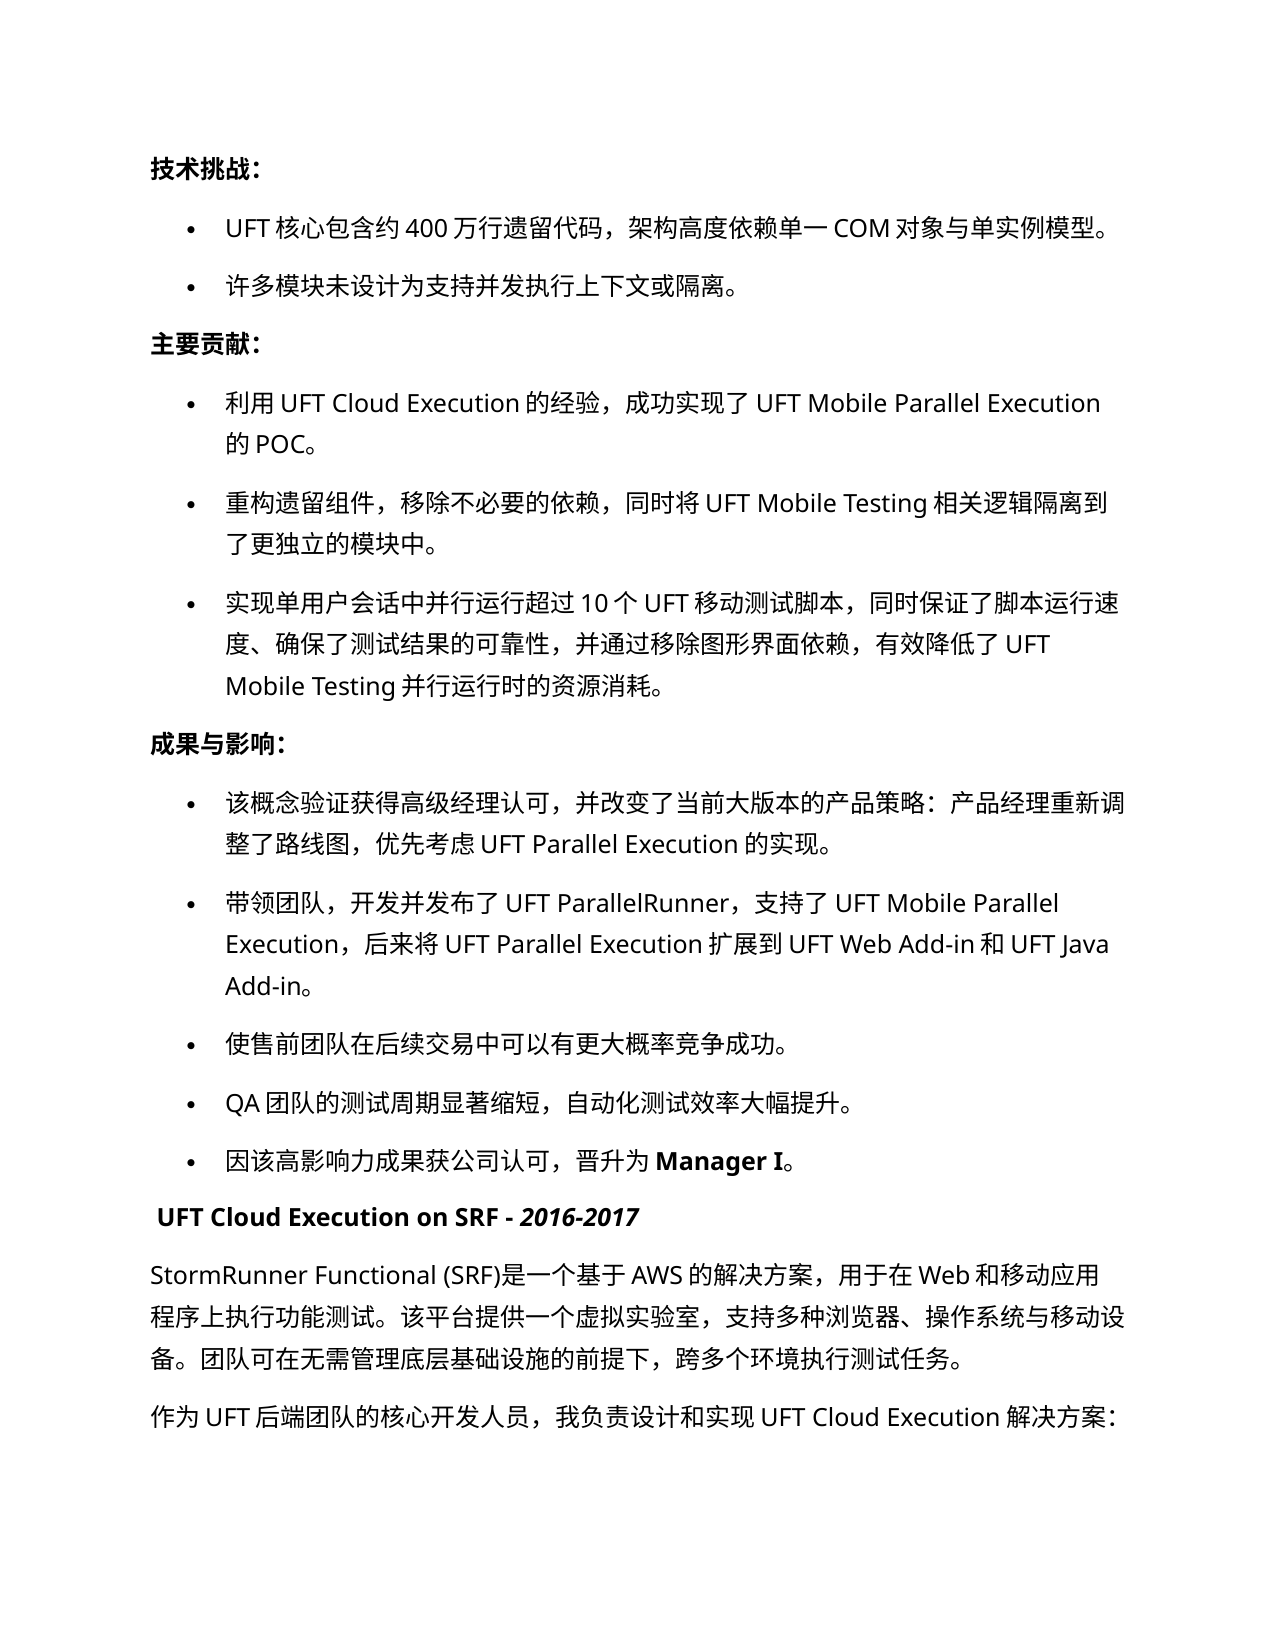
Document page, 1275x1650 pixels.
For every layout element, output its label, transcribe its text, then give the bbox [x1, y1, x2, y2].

list 因该高影响力成果获公司认可，晋升为Manager I。 [187, 1142, 1125, 1178]
text 成果与影响： [150, 725, 1125, 761]
list 实现单用户会话中并行运行超过10个UFT移动测试脚本，同时保证了脚本运行速度、确保了测试结果的可靠性，并通过移除图形界面依赖，有效降低了UFT Mobile Testing并行运行时的资源消耗。 [187, 583, 1125, 703]
list 许多模块未设计为支持并发执行上下文或隔离。 [187, 267, 1125, 303]
list 利用UFT Cloud Execution的经验，成功实现了UFT Mobile Parallel Execution的POC。 [187, 383, 1125, 461]
list 重构遗留组件，移除不必要的依赖，同时将UFT Mobile Testing相关逻辑隔离到了更独立的模块中。 [187, 483, 1125, 561]
list QA团队的测试周期显著缩短，自动化测试效率大幅提升。 [187, 1083, 1125, 1119]
text 主要贡献： [150, 325, 1125, 361]
list 使售前团队在后续交易中可以有更大概率竞争成功。 [187, 1025, 1125, 1061]
list 该概念验证获得高级经理认可，并改变了当前大版本的产品策略：产品经理重新调整了路线图，优先考虑UFT Parallel Execution的实现。 [187, 783, 1125, 861]
text StormRunner Functional (SRF)是一个基于AWS的解决方案，用于在Web和移动应用程序上执行功能测试。该平台提供一个虚拟实验室，支持多种浏览器、操作系统与移动设备。团队可在无需管理底层基础设施的前提下，跨多个环境执行测试任务。 [150, 1256, 1125, 1375]
list UFT核心包含约400万行遗留代码，架构高度依赖单一COM对象与单实例模型。 [187, 208, 1125, 244]
text 技术挑战： [150, 150, 1125, 186]
text 作为UFT后端团队的核心开发人员，我负责设计和实现UFT Cloud Execution解决方案： [150, 1397, 1125, 1434]
list 带领团队，开发并发布了UFT ParallelRunner，支持了UFT Mobile Parallel Execution，后来将UFT Parallel Execution扩展到UFT Web Add-in和UFT Java Add-in。 [187, 883, 1125, 1003]
text 🔹☁️🧱 UFT Cloud Execution on SRF - 2016-2017 [150, 1200, 1125, 1234]
